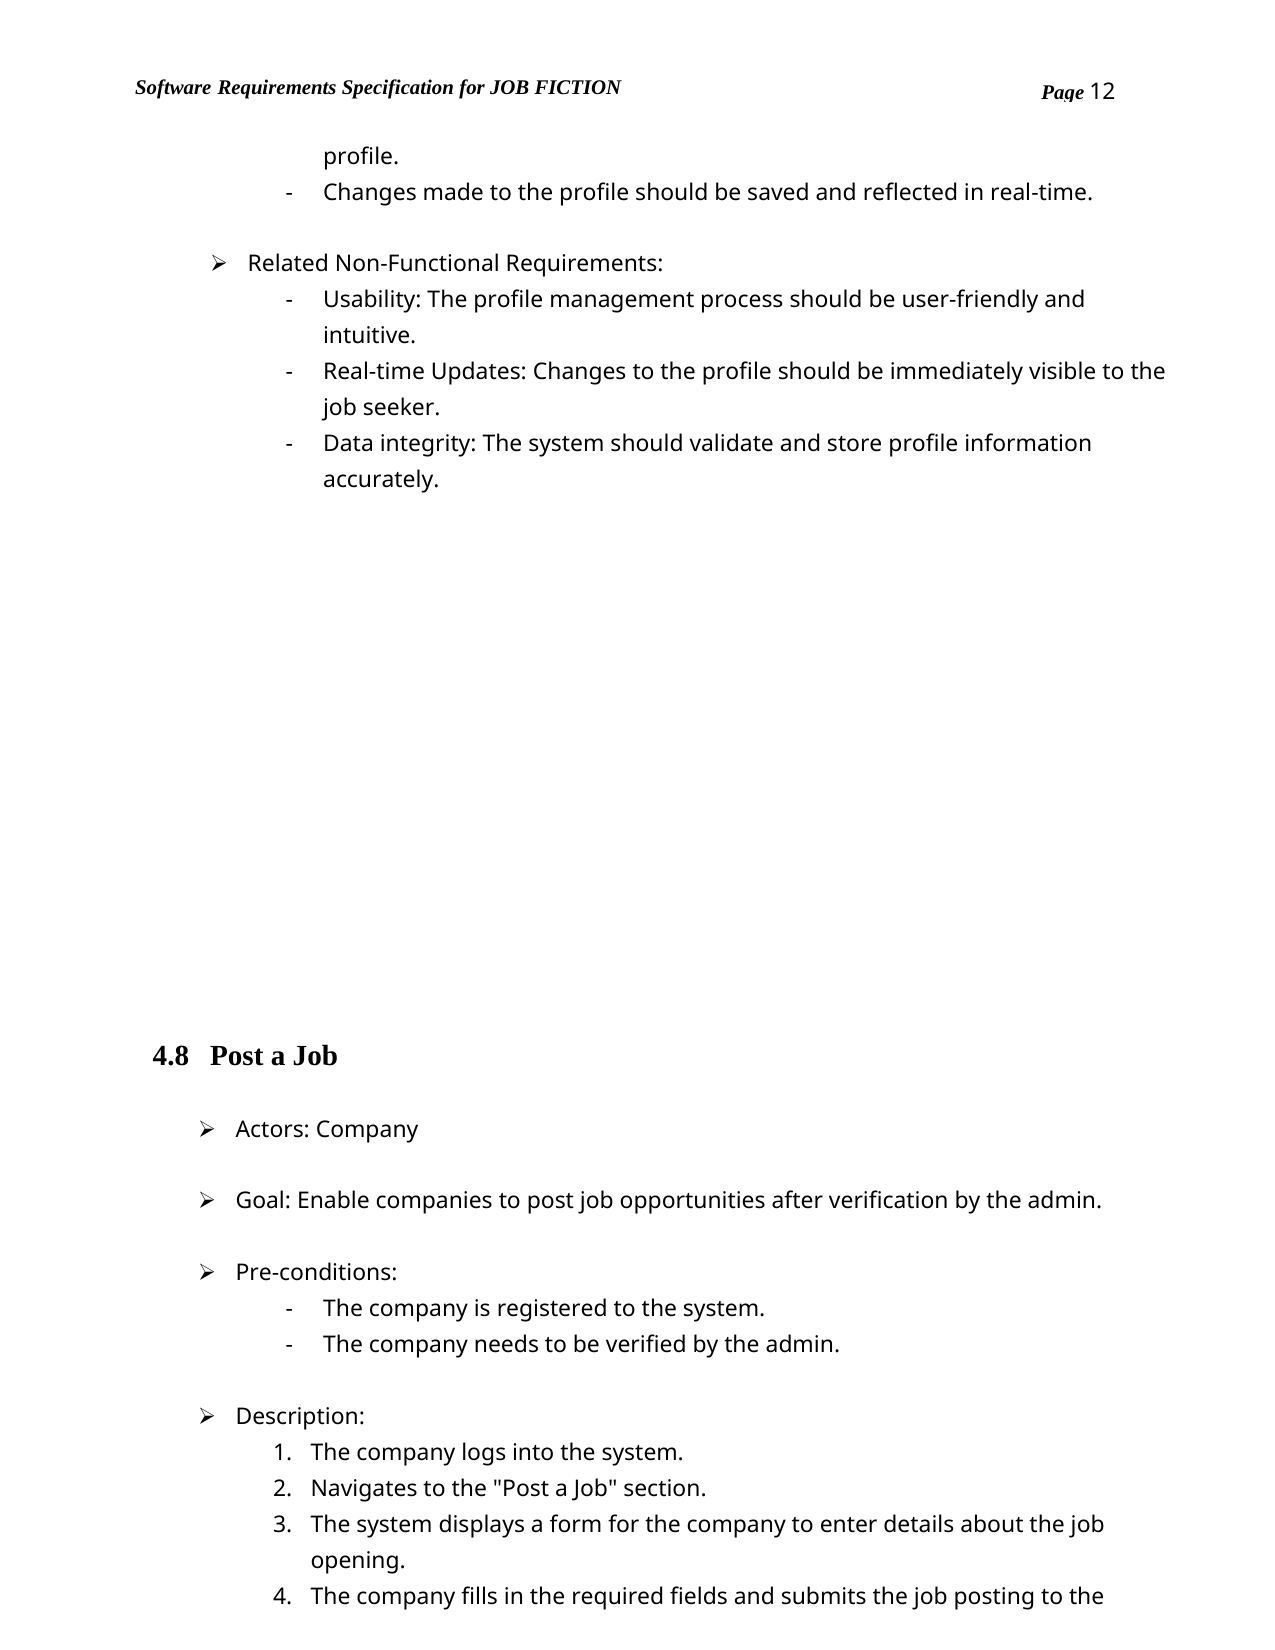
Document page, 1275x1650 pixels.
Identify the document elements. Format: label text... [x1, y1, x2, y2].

list Actors: Company [198, 1113, 1183, 1144]
list The company is registered to the system. [285, 1292, 1183, 1323]
list Changes made to the profile should be saved and reflected in real-time. [285, 176, 1183, 207]
list The system displays a form for the company to enter details about the job opening. [273, 1508, 1183, 1575]
list Usability: The profile management process should be user-friendly and intuitive. [285, 283, 1183, 351]
list The company logs into the system. [273, 1436, 1183, 1467]
list Real-time Updates: Changes to the profile should be immediately visible to the job seeker. [285, 355, 1183, 422]
list Description: [198, 1400, 1183, 1431]
subtitle Post a Job [152, 1038, 1183, 1072]
list Goal: Enable companies to post job opportunities after verification by the admin. [198, 1184, 1183, 1216]
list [285, 139, 1183, 171]
list Navigates to the "Post a Job" section. [273, 1472, 1183, 1503]
list Data integrity: The system should validate and store profile information accurately. [285, 427, 1183, 494]
list Pre-conditions: [198, 1256, 1183, 1288]
list The company needs to be verified by the admin. [285, 1328, 1183, 1359]
list Related Non-Functional Requirements: [210, 247, 1183, 279]
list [273, 1580, 1183, 1611]
